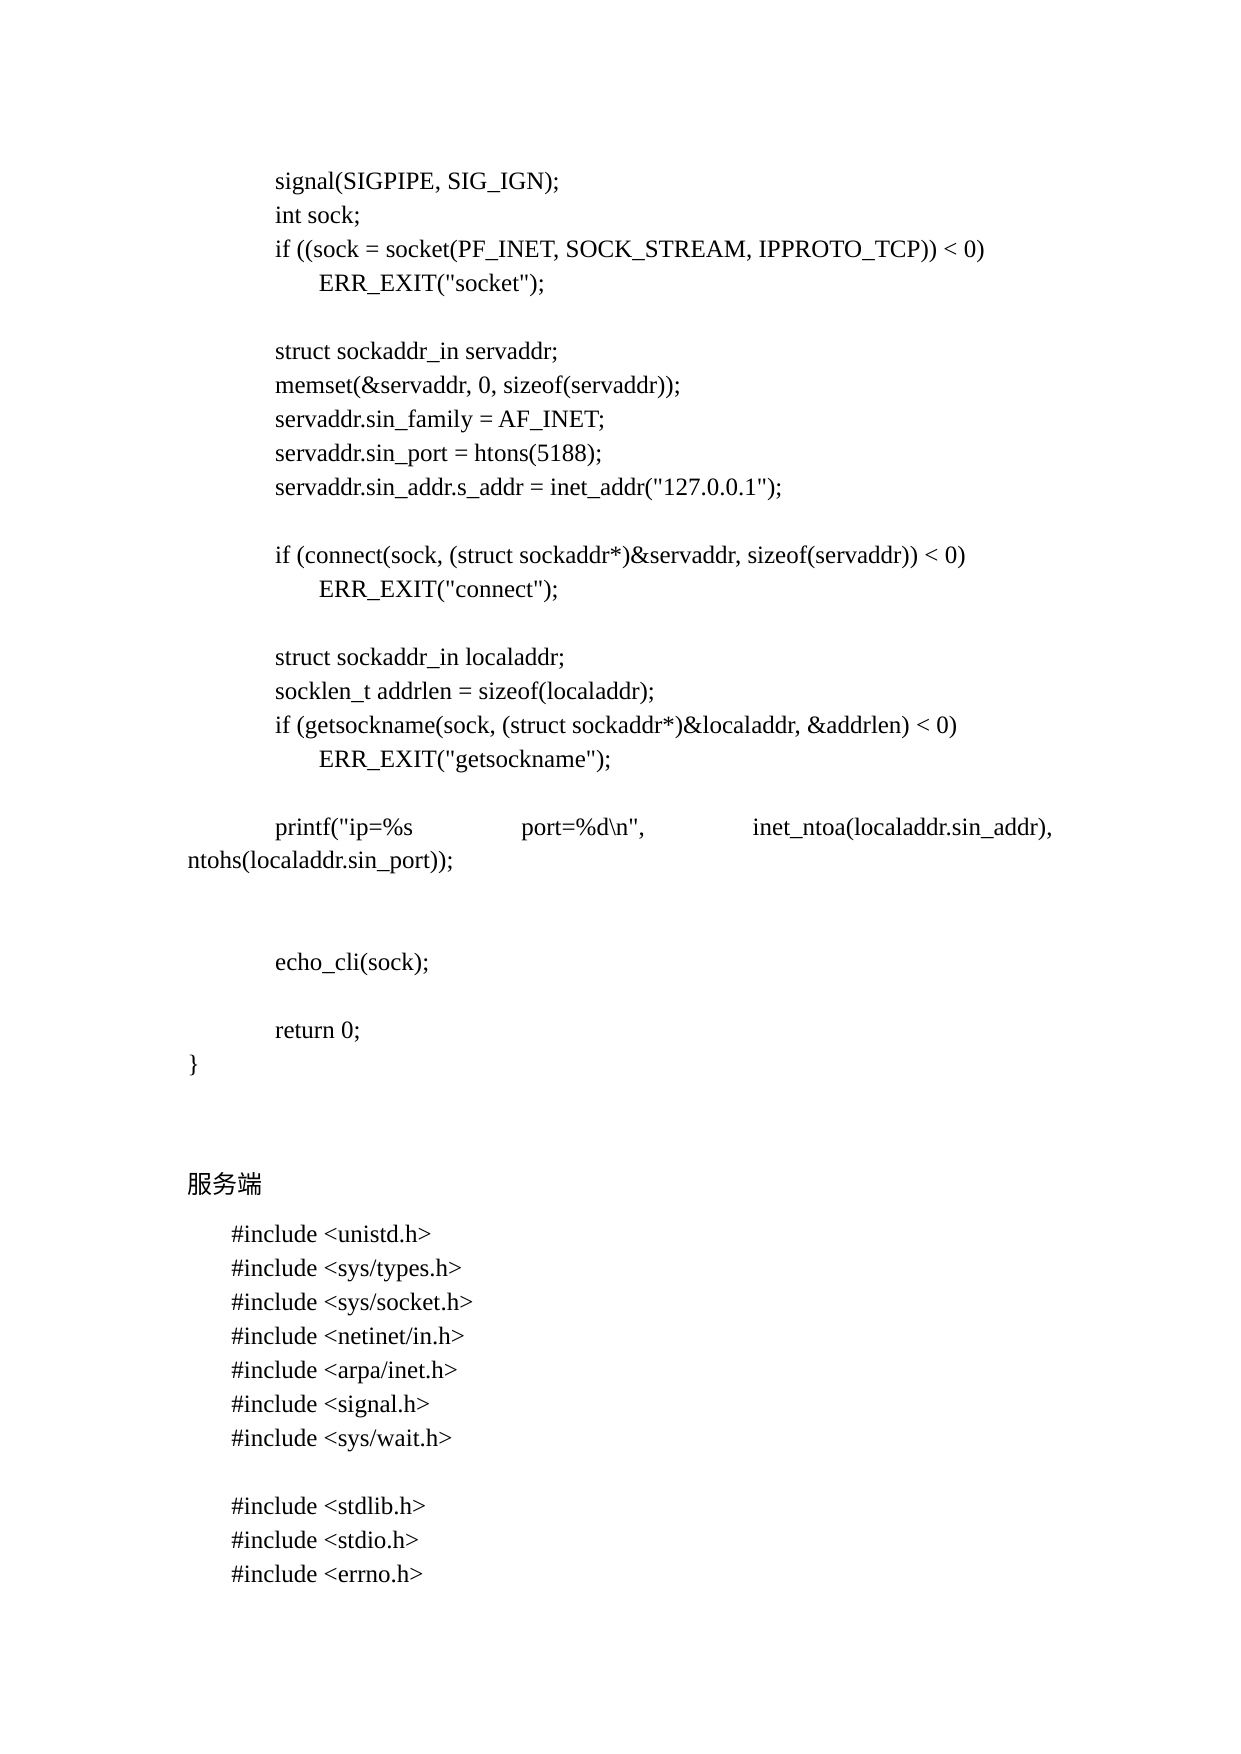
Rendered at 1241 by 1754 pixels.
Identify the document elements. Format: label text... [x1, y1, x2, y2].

text #include <sys/wait.h> [187, 1420, 1053, 1454]
text #include <stdlib.h> [187, 1488, 1053, 1522]
text if (connect(sock, (struct sockaddr*)&servaddr, sizeof(servaddr)) < 0) [187, 537, 1053, 571]
text servaddr.sin_port = htons(5188); [187, 436, 1053, 469]
text #include <errno.h> [187, 1556, 1053, 1590]
text echo_cli(sock); [187, 945, 1053, 979]
text signal(SIGPIPE, SIG_IGN); [187, 164, 1053, 198]
text ERR_EXIT("socket"); [187, 266, 1053, 300]
text ERR_EXIT("getsockname"); [187, 741, 1053, 775]
text memset(&servaddr, 0, sizeof(servaddr)); [187, 368, 1053, 402]
text servaddr.sin_addr.s_addr = inet_addr("127.0.0.1"); [187, 469, 1053, 503]
text struct sockaddr_in localaddr; [187, 639, 1053, 673]
text #include <arpa/inet.h> [187, 1352, 1053, 1386]
text int sock; [187, 198, 1053, 232]
text if (getsockname(sock, (struct sockaddr*)&localaddr, &addrlen) < 0) [187, 707, 1053, 741]
text #include <netinet/in.h> [187, 1318, 1053, 1352]
text if ((sock = socket(PF_INET, SOCK_STREAM, IPPROTO_TCP)) < 0) [187, 232, 1053, 266]
text #include <sys/socket.h> [187, 1284, 1053, 1318]
text #include <unistd.h> [187, 1217, 1053, 1251]
text #include <signal.h> [187, 1386, 1053, 1420]
text } [187, 1047, 1053, 1081]
text struct sockaddr_in servaddr; [187, 334, 1053, 368]
text return 0; [187, 1013, 1053, 1047]
text 服务端 [187, 1149, 1053, 1217]
text servaddr.sin_family = AF_INET; [187, 402, 1053, 436]
text ERR_EXIT("connect"); [187, 571, 1053, 605]
text #include <sys/types.h> [187, 1251, 1053, 1284]
text printf("ip=%s port=%d\n", inet_ntoa(localaddr.sin_addr), ntohs(localaddr.sin_port)); [187, 809, 1053, 877]
text #include <stdio.h> [187, 1522, 1053, 1556]
text socklen_t addrlen = sizeof(localaddr); [187, 673, 1053, 707]
